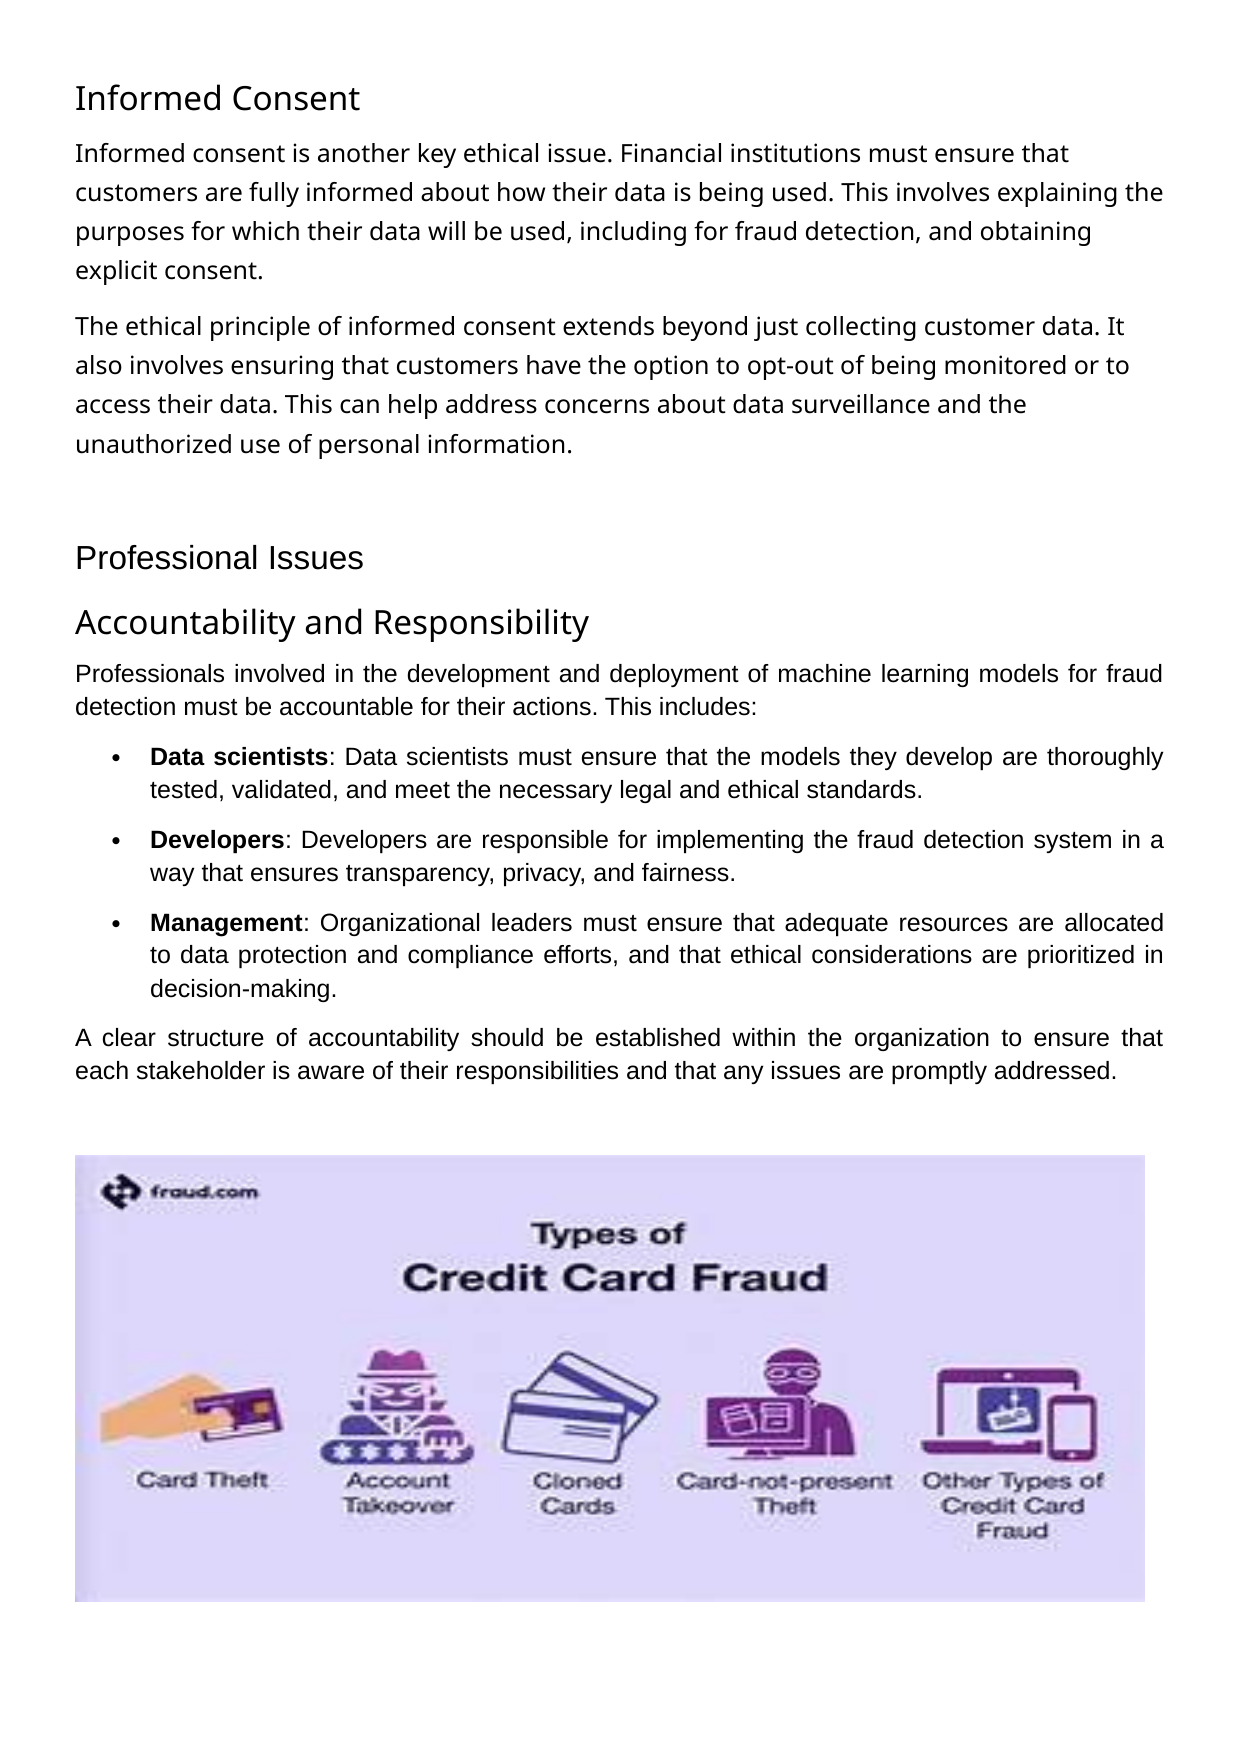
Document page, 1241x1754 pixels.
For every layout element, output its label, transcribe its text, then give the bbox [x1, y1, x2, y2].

subtitle Informed Consent [75, 75, 1165, 120]
text A clear structure of accountability should be established within the organization to ensure that each stakeholder is aware of their responsibilities and that any issues are promptly addressed. [75, 1023, 1165, 1085]
subtitle Professional Issues [75, 538, 1165, 576]
list Management: Organizational leaders must ensure that adequate resources are allocated to data protection and compliance efforts, and that ethical considerations are prioritized in decision-making. [112, 907, 1165, 1002]
list Data scientists: Data scientists must ensure that the models they develop are thoroughly tested, validated, and meet the necessary legal and ethical standards. [112, 742, 1165, 804]
picture [75, 1155, 1145, 1602]
list Developers: Developers are responsible for implementing the fraud detection system in a way that ensures transparency, privacy, and fairness. [112, 825, 1165, 887]
text Informed consent is another key ethical issue. Financial institutions must ensure that customers are fully informed about how their data is being used. This involves explaining the purposes for which their data will be used, including for fraud detection, and obtaining explicit consent. [75, 136, 1165, 287]
text The ethical principle of informed consent extends beyond just collecting customer data. It also involves ensuring that customers have the option to opt-out of being monitored or to access their data. This can help address concerns about data surveillance and the unauthorized use of personal information. [75, 309, 1165, 460]
text Professionals involved in the development and deployment of machine learning models for fraud detection must be accountable for their actions. This includes: [75, 659, 1165, 721]
subtitle Accountability and Responsibility [75, 599, 1165, 644]
